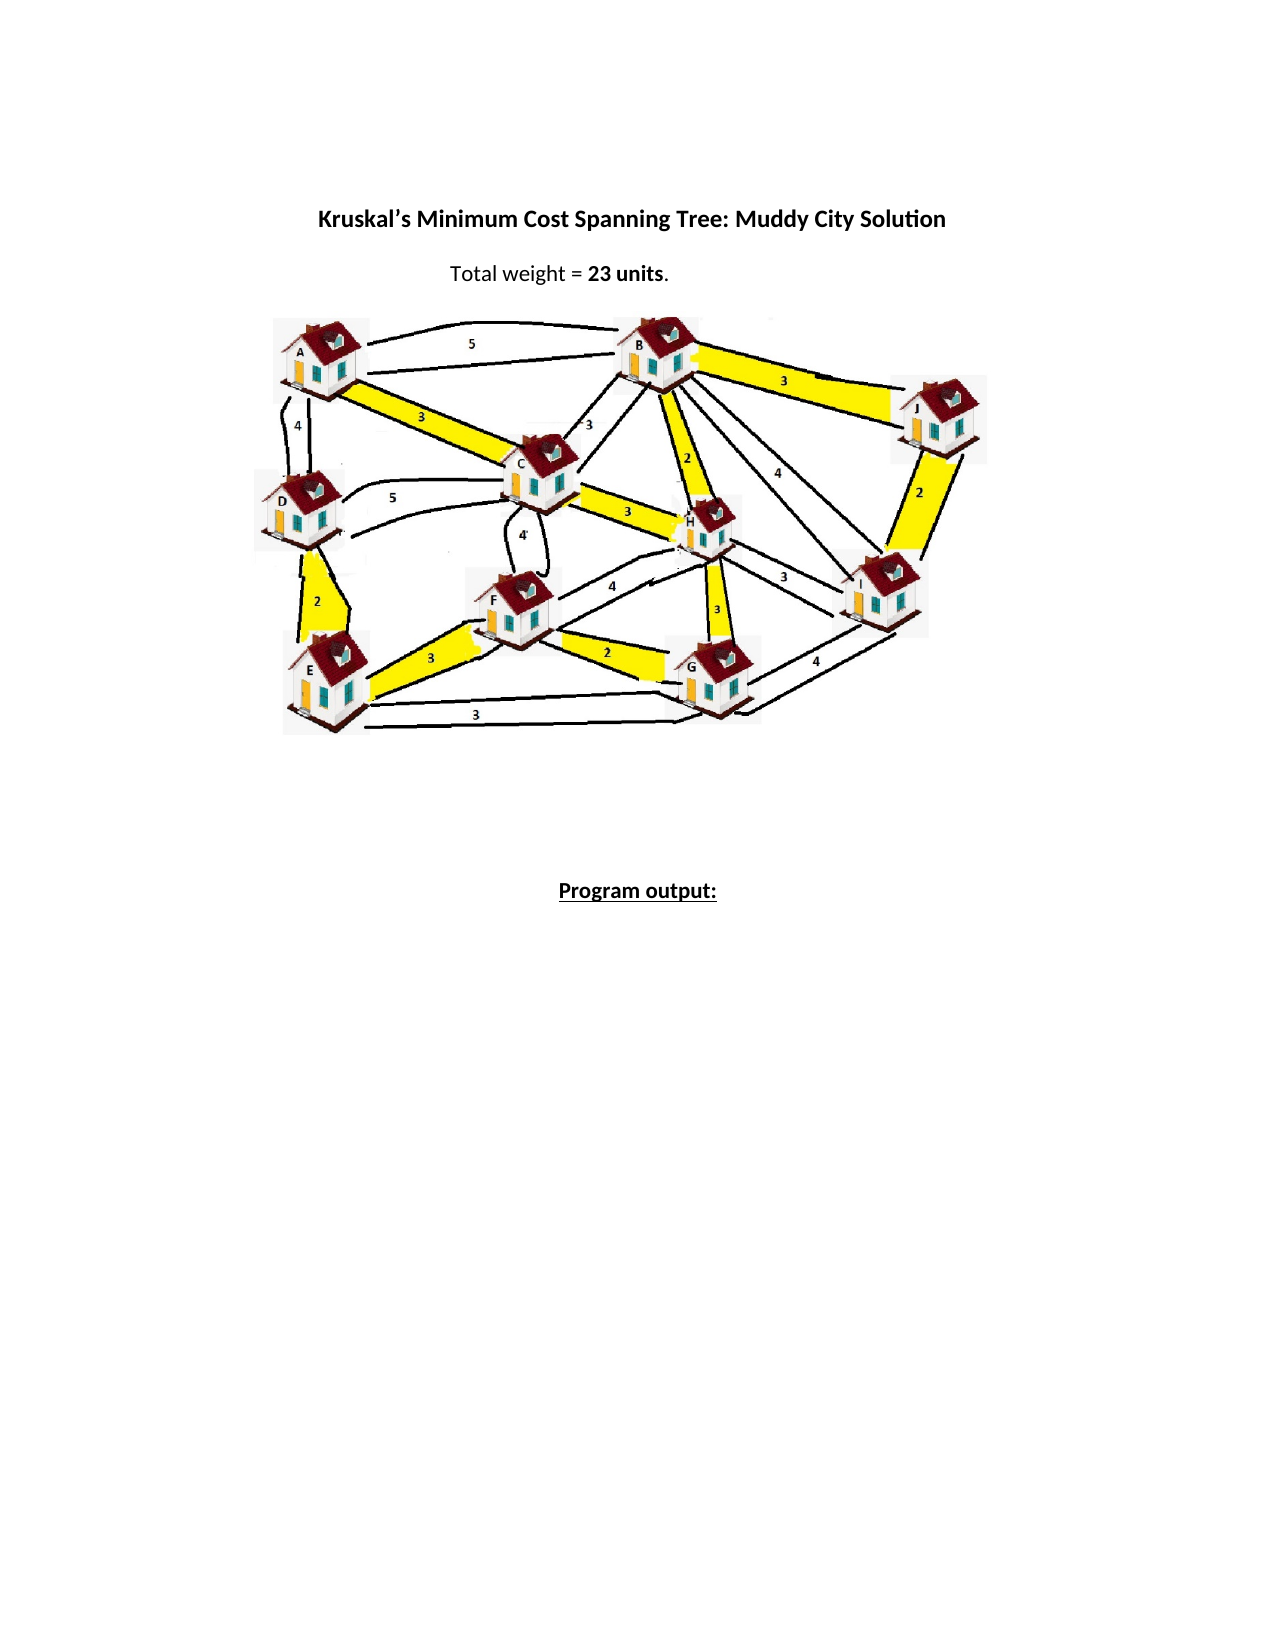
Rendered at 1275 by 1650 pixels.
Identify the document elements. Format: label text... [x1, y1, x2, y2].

text Kruskal’s Minimum Cost Spanning Tree: Muddy City Solution [150, 203, 1125, 233]
picture [251, 311, 1024, 746]
text Total weight = 23 units. [375, 259, 1125, 287]
text Program output: [150, 876, 1125, 904]
